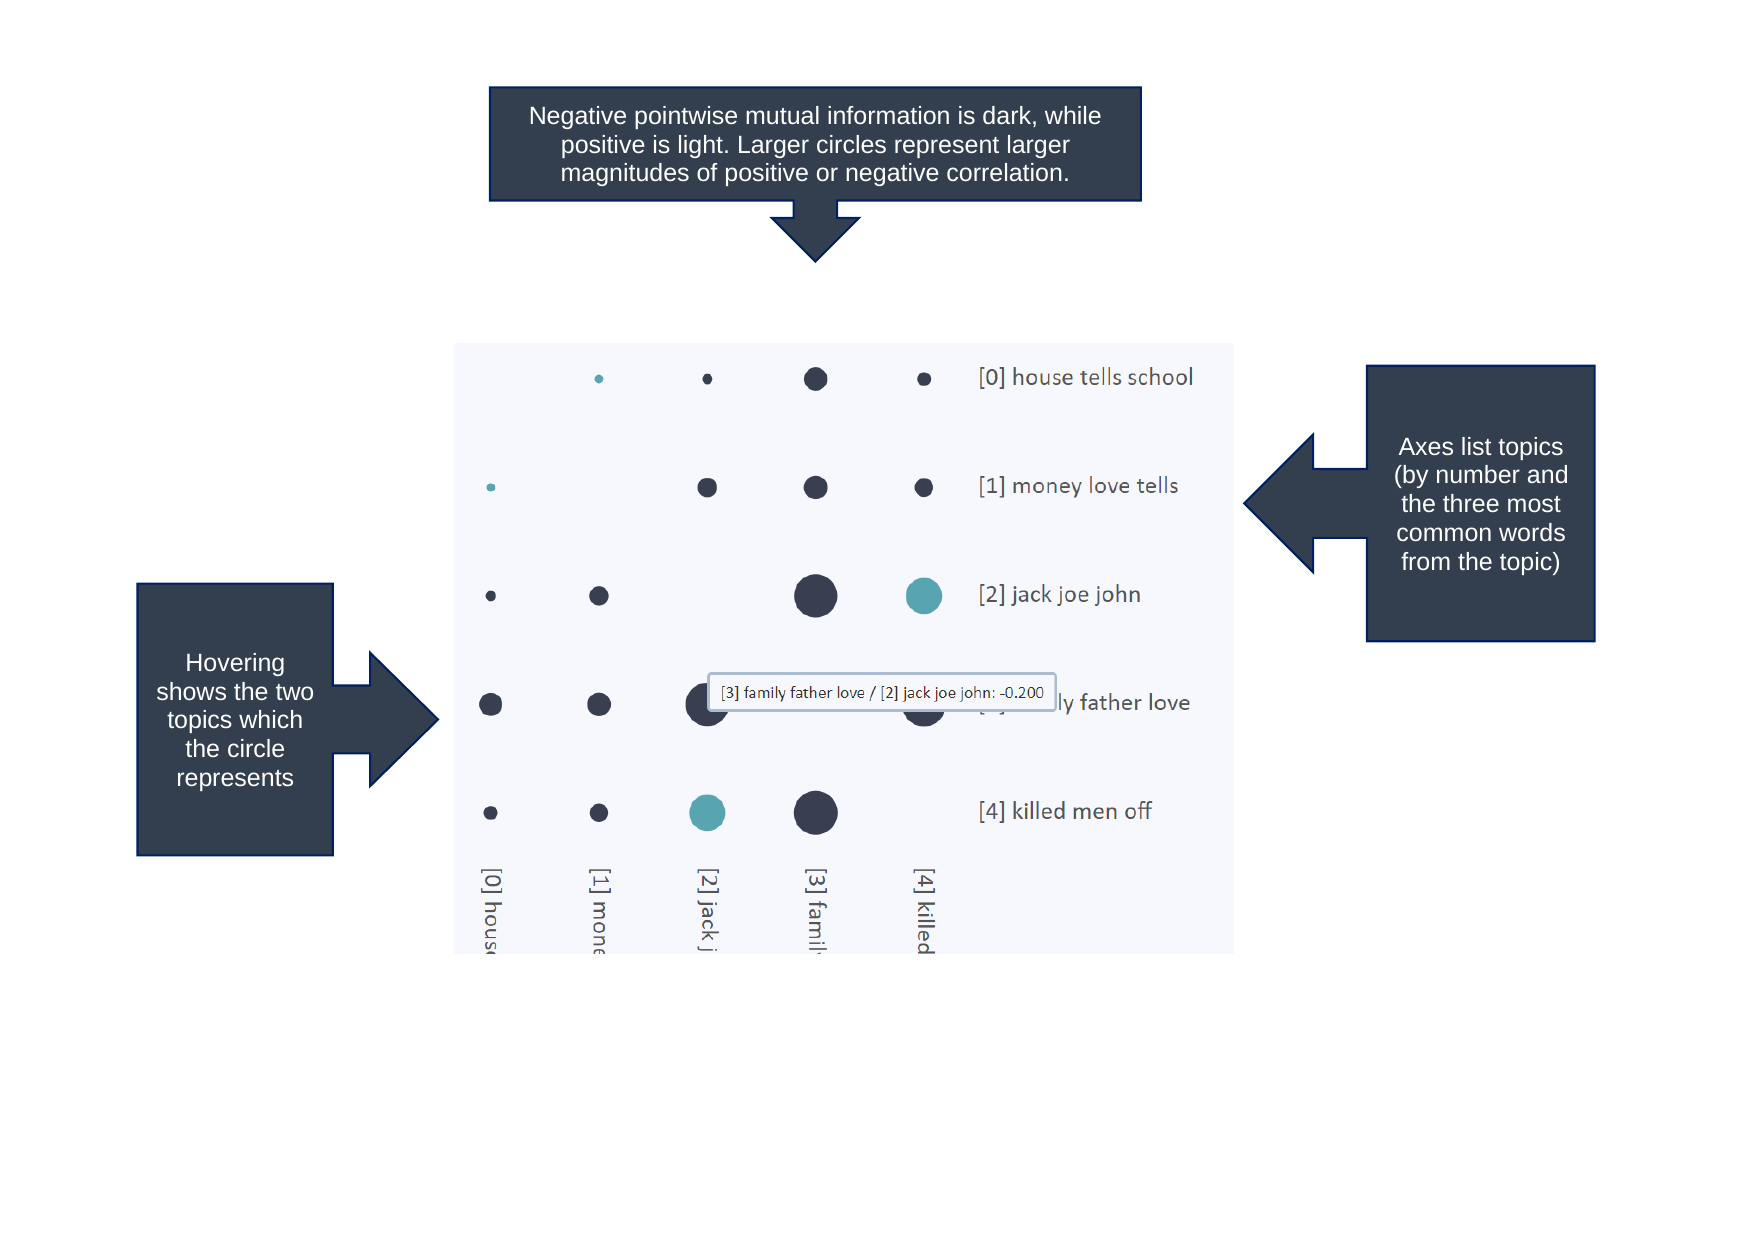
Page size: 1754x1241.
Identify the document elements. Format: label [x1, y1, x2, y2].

picture [452, 343, 1234, 952]
